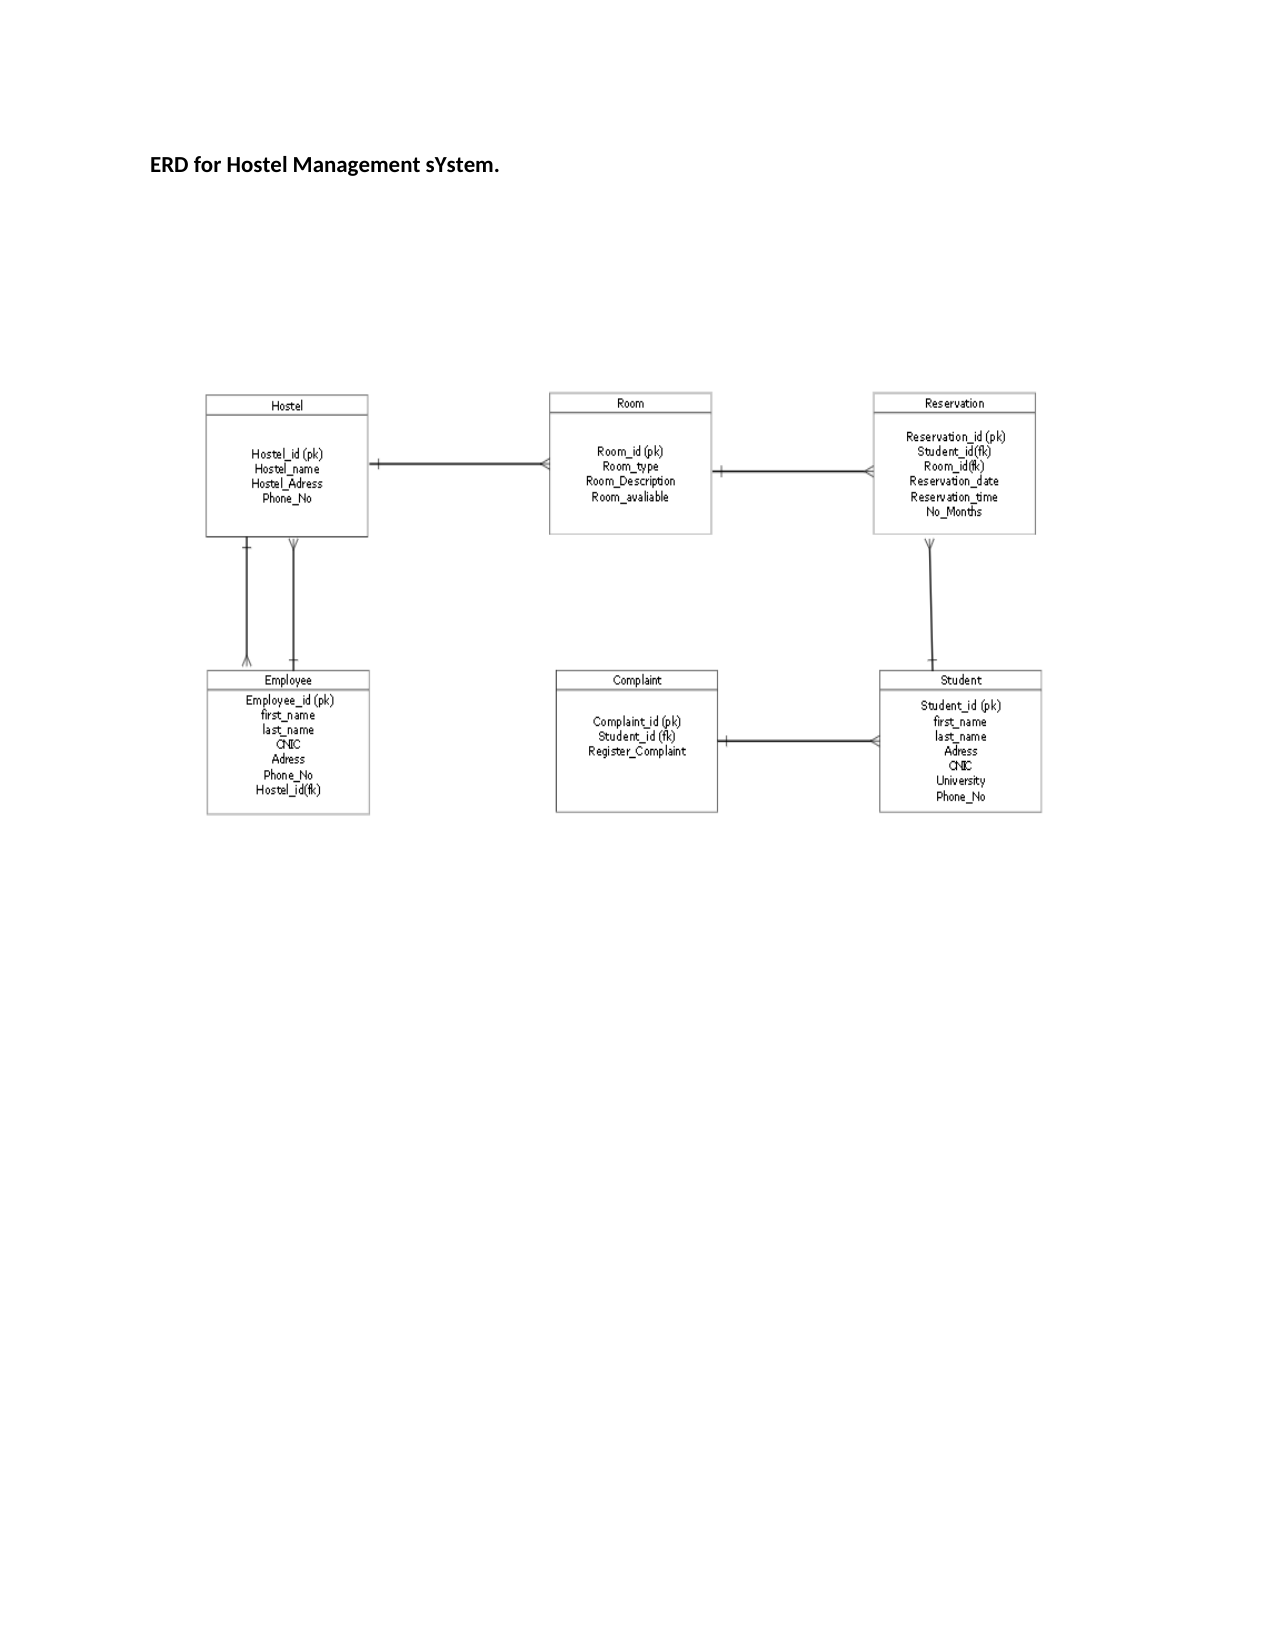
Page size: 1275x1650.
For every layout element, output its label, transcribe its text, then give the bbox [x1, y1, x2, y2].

text ERD for Hostel Management sYstem. [150, 150, 1125, 178]
picture [150, 337, 1125, 864]
